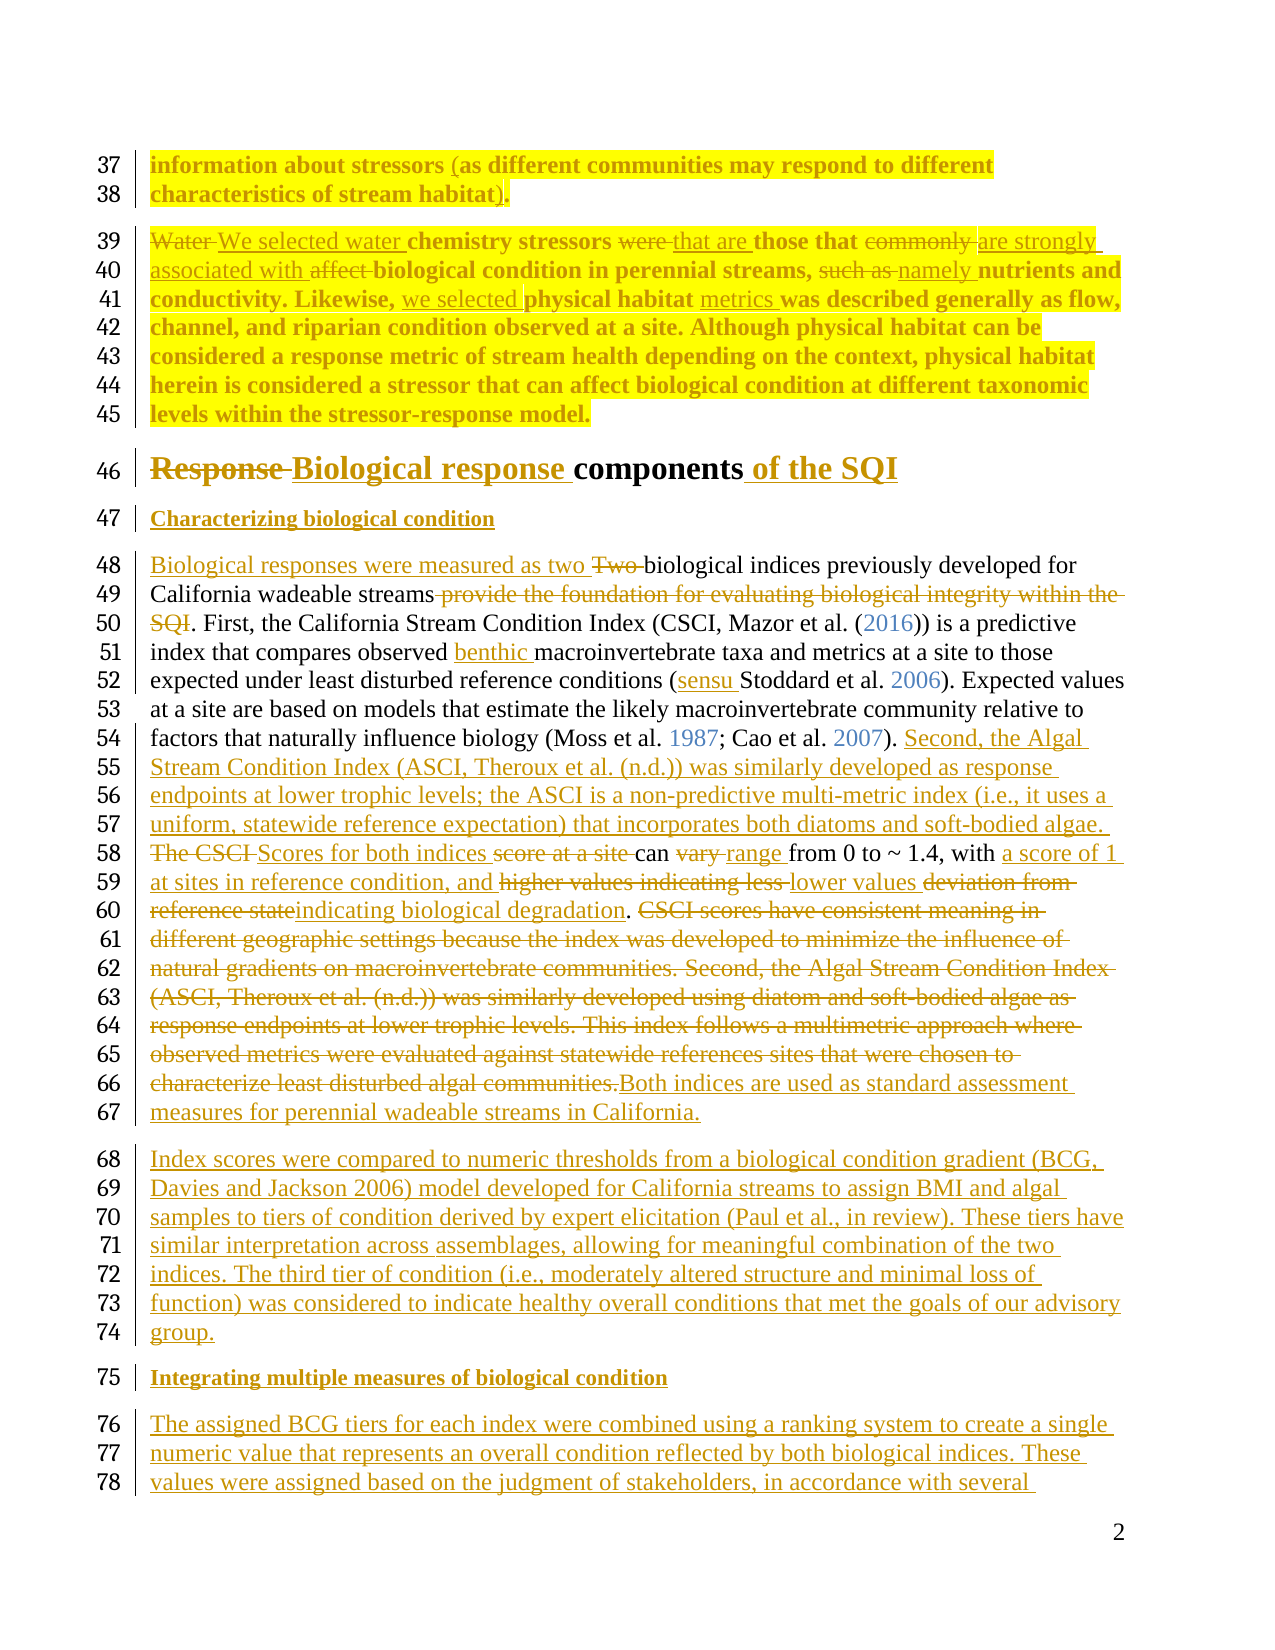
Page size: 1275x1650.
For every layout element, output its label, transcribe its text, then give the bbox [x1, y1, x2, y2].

text biological indices previously developed for California wadeable streams. First, the California Stream Condition Index (CSCI, Mazor et al. (2016)) is a predictive index that compares observed macroinvertebrate taxa and metrics at a site to those expected under least disturbed reference conditions (Stoddard et al. 2006). Expected values at a site are based on models that estimate the likely macroinvertebrate community relative to factors that naturally influence biology (Moss et al. 1987; Cao et al. 2007). can from 0 to ~ 1.4, with . [150, 551, 1125, 1126]
subtitle components [150, 448, 1125, 487]
text chemistry stressors those that biological condition in perennial streams, nutrients and conductivity. Likewise, physical habitat was described generally as flow, channel, and riparian condition observed at a site. Although physical habitat can be considered a response metric of stream health depending on the context, physical habitat herein is considered a stressor that can affect biological condition at different taxonomic levels within the stressor-response model. [591, 226, 1125, 427]
